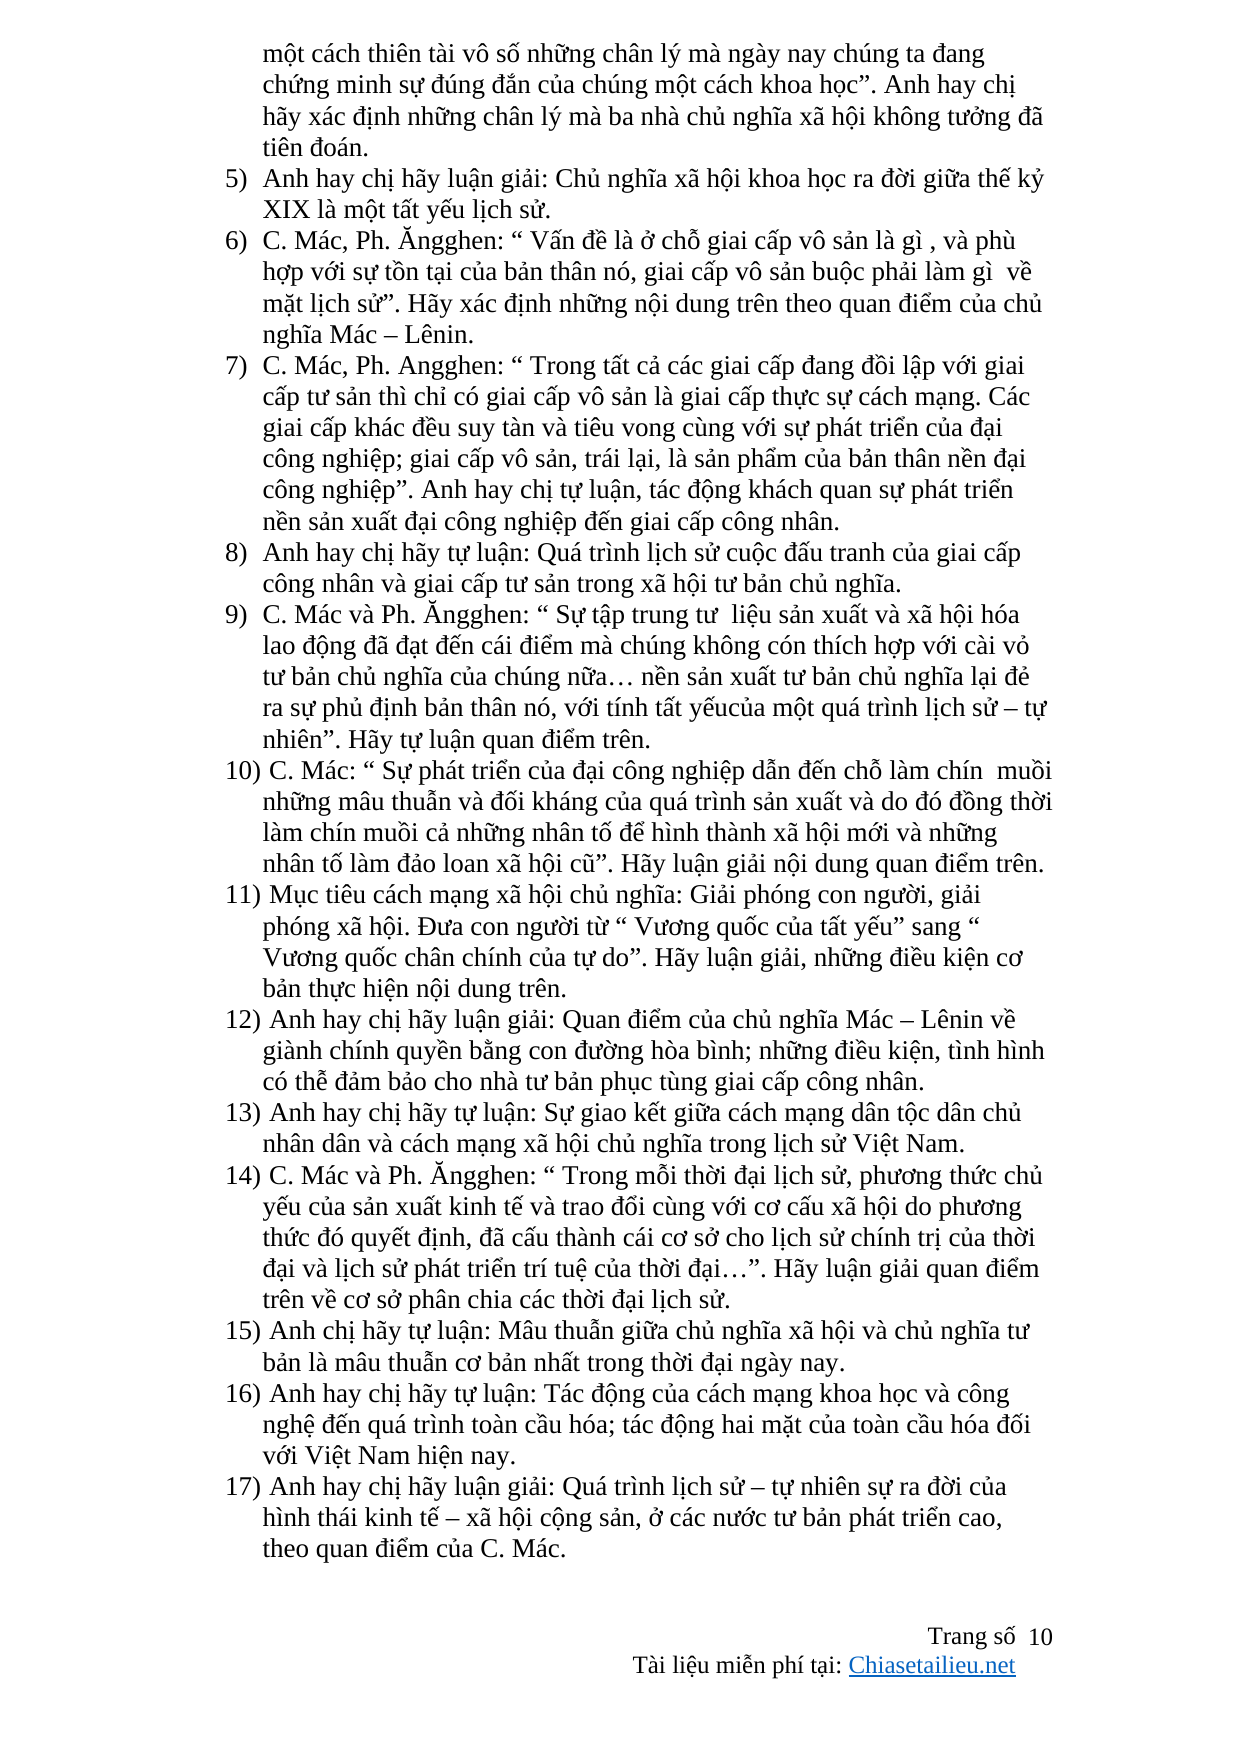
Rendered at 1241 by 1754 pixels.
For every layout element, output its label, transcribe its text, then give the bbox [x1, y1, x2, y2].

list Anh chị hãy tự luận: Mâu thuẫn giữa chủ nghĩa xã hội và chủ nghĩa tư bản là mâu thuẫn cơ bản nhất trong thời đại ngày nay. [225, 1314, 1053, 1377]
list C. Mác và Ph. Ăngghen: “ Sự tập trung tư liệu sản xuất và xã hội hóa lao động đã đạt đến cái điểm mà chúng không cón thích hợp với cài vỏ tư bản chủ nghĩa của chúng nữa… nền sản xuất tư bản chủ nghĩa lại đẻ ra sự phủ định bản thân nó, với tính tất yếucủa một quá trình lịch sử – tự nhiên”. Hãy tự luận quan điểm trên. [225, 598, 1053, 754]
list C. Mác và Ph. Ăngghen: “ Trong mỗi thời đại lịch sử, phương thức chủ yếu của sản xuất kinh tế và trao đổi cùng với cơ cấu xã hội do phương thức đó quyết định, đã cấu thành cái cơ sở cho lịch sử chính trị của thời đại và lịch sử phát triển trí tuệ của thời đại…”. Hãy luận giải quan điểm trên về cơ sở phân chia các thời đại lịch sử. [225, 1159, 1053, 1314]
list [225, 37, 1053, 162]
list Anh hay chị hãy tự luận: Quá trình lịch sử cuộc đấu tranh của giai cấp công nhân và giai cấp tư sản trong xã hội tư bản chủ nghĩa. [225, 536, 1053, 598]
list Anh hay chị hãy tự luận: Sự giao kết giữa cách mạng dân tộc dân chủ nhân dân và cách mạng xã hội chủ nghĩa trong lịch sử Việt Nam. [225, 1096, 1053, 1159]
list Anh hay chị hãy luận giải: Quá trình lịch sử – tự nhiên sự ra đời của hình thái kinh tế – xã hội cộng sản, ở các nước tư bản phát triển cao, theo quan điểm của C. Mác. [225, 1470, 1053, 1564]
list C. Mác, Ph. Ăngghen: “ Vấn đề là ở chỗ giai cấp vô sản là gì , và phù hợp với sự tồn tại của bản thân nó, giai cấp vô sản buộc phải làm gì về mặt lịch sử”. Hãy xác định những nội dung trên theo quan điểm của chủ nghĩa Mác – Lênin. [225, 224, 1053, 349]
list C. Mác: “ Sự phát triển của đại công nghiệp dẫn đến chỗ làm chín muồi những mâu thuẫn và đối kháng của quá trình sản xuất và do đó đồng thời làm chín muồi cả những nhân tố để hình thành xã hội mới và những nhân tố làm đảo loan xã hội cũ”. Hãy luận giải nội dung quan điểm trên. [225, 754, 1053, 878]
list Anh hay chị hãy luận giải: Quan điểm của chủ nghĩa Mác – Lênin về giành chính quyền bằng con đường hòa bình; những điều kiện, tình hình có thễ đảm bảo cho nhà tư bản phục tùng giai cấp công nhân. [225, 1003, 1053, 1096]
list Anh hay chị hãy luận giải: Chủ nghĩa xã hội khoa học ra đời giữa thế kỷ XIX là một tất yếu lịch sử. [225, 162, 1053, 224]
list Mục tiêu cách mạng xã hội chủ nghĩa: Giải phóng con người, giải phóng xã hội. Đưa con người từ “ Vương quốc của tất yếu” sang “ Vương quốc chân chính của tự do”. Hãy luận giải, những điều kiện cơ bản thực hiện nội dung trên. [225, 878, 1053, 1003]
list Anh hay chị hãy tự luận: Tác động của cách mạng khoa học và công nghệ đến quá trình toàn cầu hóa; tác động hai mặt của toàn cầu hóa đối với Việt Nam hiện nay. [225, 1377, 1053, 1470]
list C. Mác, Ph. Angghen: “ Trong tất cả các giai cấp đang đồi lập với giai cấp tư sản thì chỉ có giai cấp vô sản là giai cấp thực sự cách mạng. Các giai cấp khác đều suy tàn và tiêu vong cùng với sự phát triển của đại công nghiệp; giai cấp vô sản, trái lại, là sản phẩm của bản thân nền đại công nghiệp”. Anh hay chị tự luận, tác động khách quan sự phát triển nền sản xuất đại công nghiệp đến giai cấp công nhân. [225, 349, 1053, 536]
